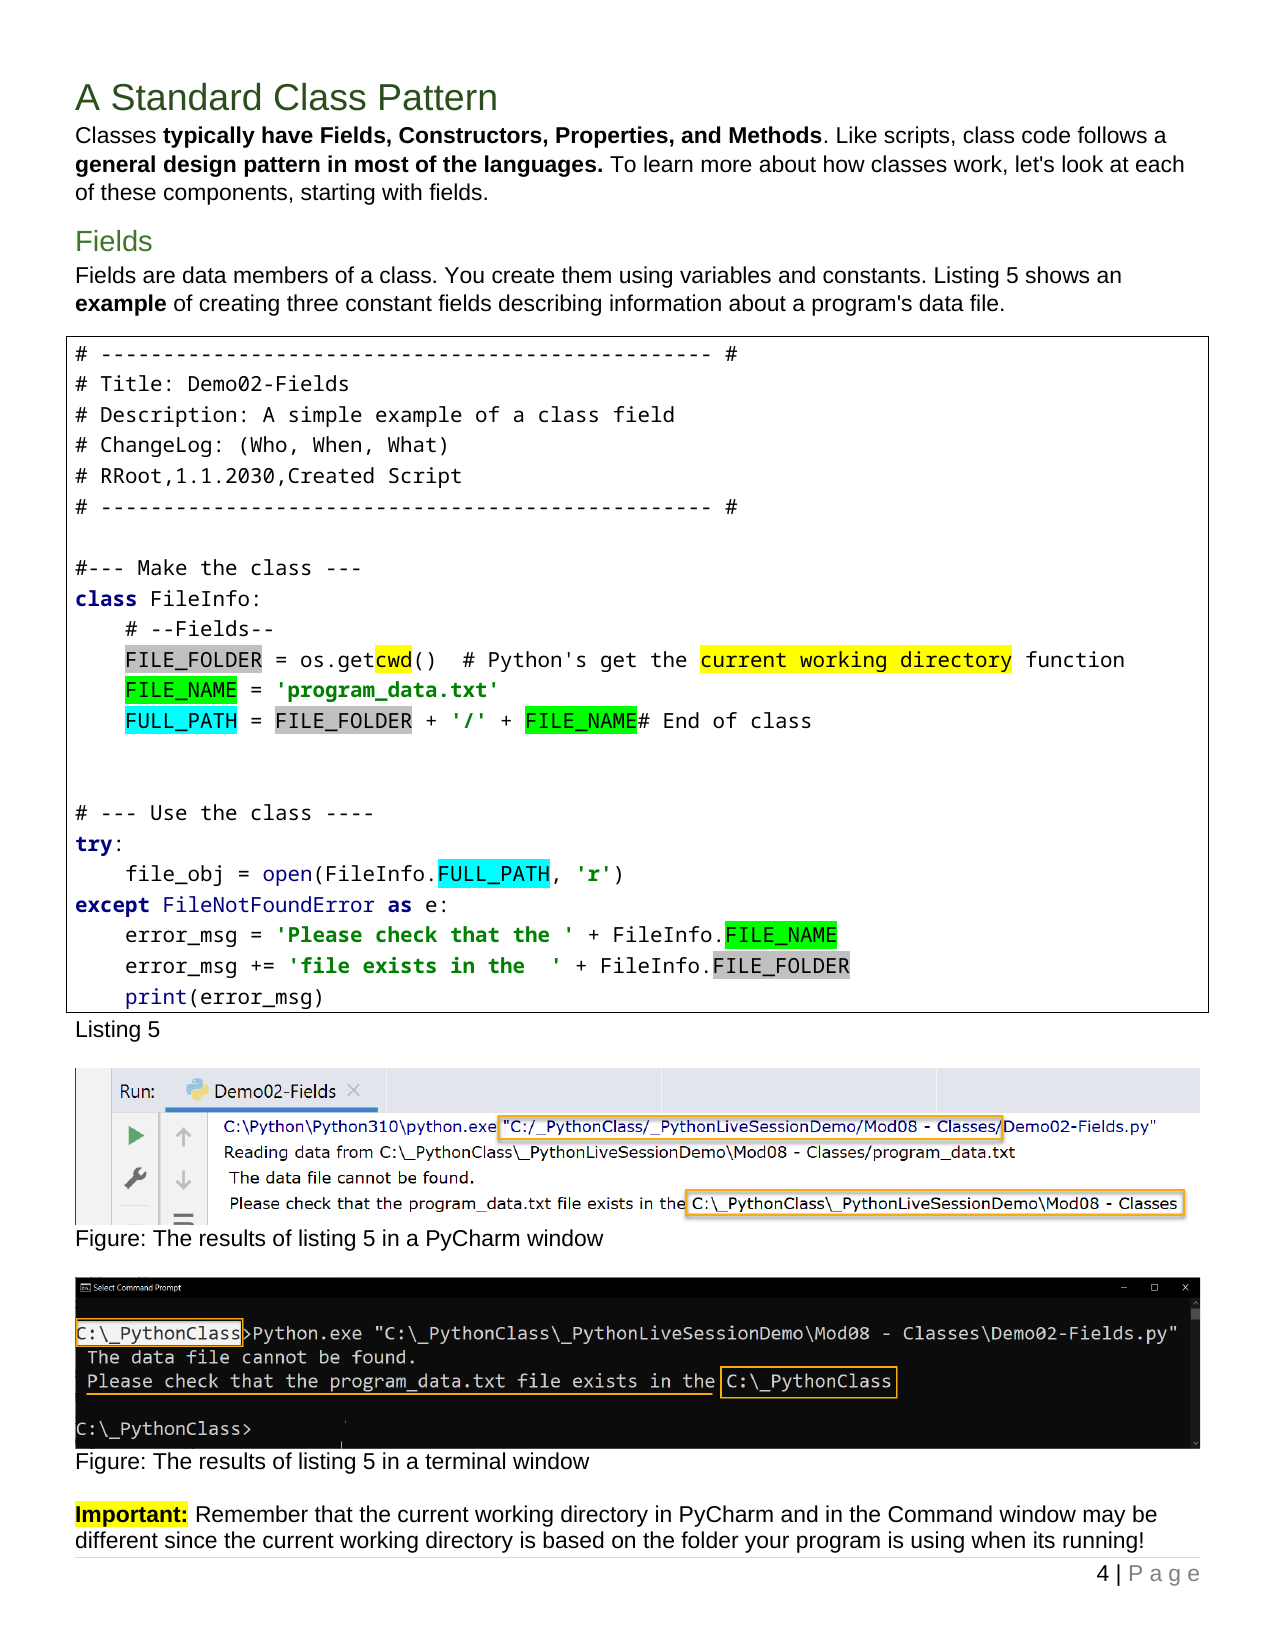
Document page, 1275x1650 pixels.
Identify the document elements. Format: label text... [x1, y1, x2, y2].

text # ------------------------------------------------- # # Title: Demo02-Fields # Description: A simple example of a class field # ChangeLog: (Who, When, What) # RRoot,1.1.2030,Created Script # ------------------------------------------------- # #--- Make the class --- class FileInfo: # --Fields-- FILE_FOLDER = os.getcwd() # Python's get the current working directory function FILE_NAME = 'program_data.txt' FULL_PATH = FILE_FOLDER + '/' + FILE_NAME# End of class # --- Use the class ---- try: file_obj = open(FileInfo.FULL_PATH, 'r') except FileNotFoundError as e: error_msg = 'Please check that the ' + FileInfo.FILE_NAME error_msg += 'file exists in the ' + FileInfo.FILE_FOLDER print(error_msg) [67, 337, 1208, 1012]
subtitle Fields [75, 224, 1200, 258]
subtitle A Standard Class Pattern [75, 75, 1200, 118]
text Fields are data members of a class. You create them using variables and constants. Listing 5 shows an example of creating three constant fields describing information about a program's data file. [75, 262, 1200, 317]
picture [75, 1277, 1200, 1449]
text Classes typically have Fields, Constructors, Properties, and Methods. Like scripts, class code follows a general design pattern in most of the languages. To learn more about how classes work, let's look at each of these components, starting with fields. [75, 122, 1200, 206]
text Important: Remember that the current working directory in PyCharm and in the Command window may be different since the current working directory is based on the folder your program is using when its running! [75, 1501, 1200, 1554]
picture [75, 1068, 1200, 1225]
text Listing 5 [75, 1016, 1200, 1042]
text Figure: The results of listing 5 in a terminal window [75, 1449, 1200, 1474]
text Figure: The results of listing 5 in a PyCharm window [75, 1225, 1200, 1251]
